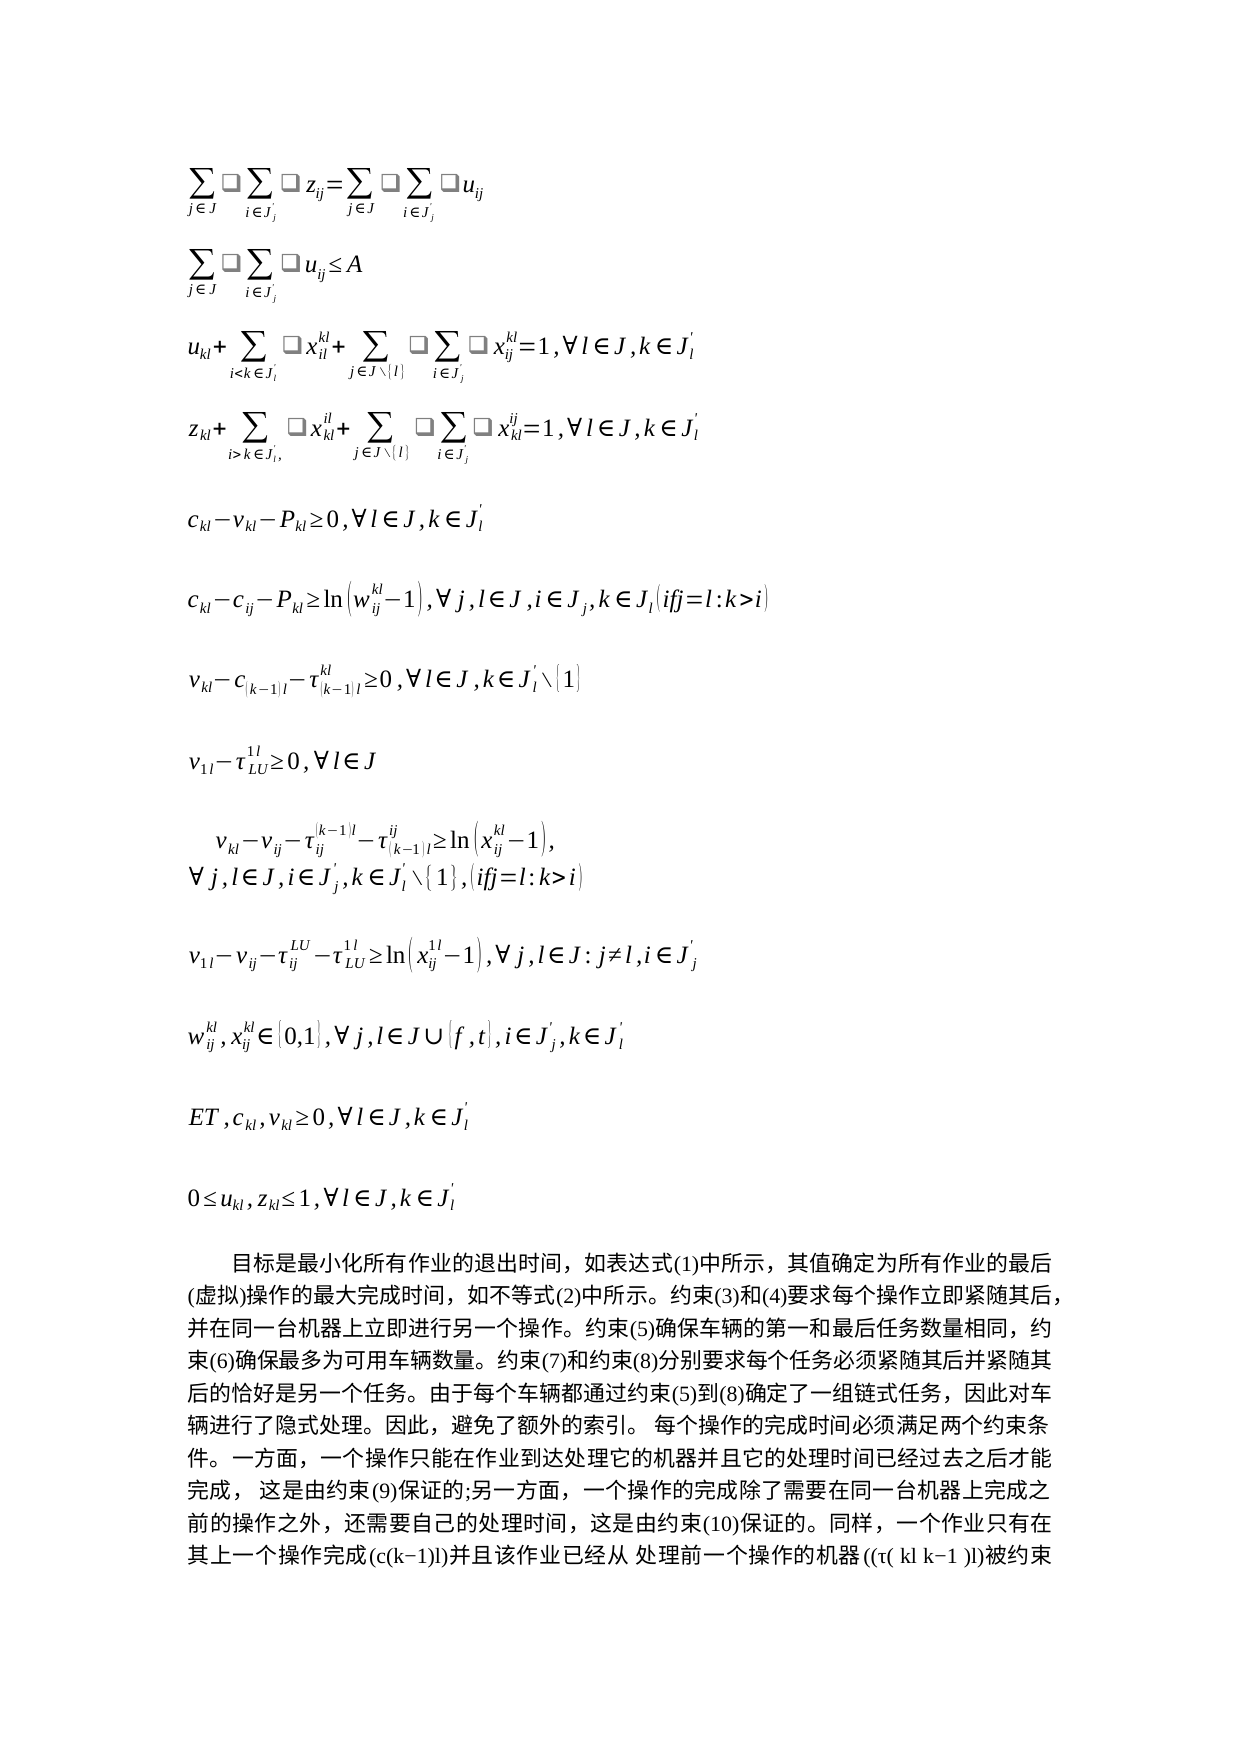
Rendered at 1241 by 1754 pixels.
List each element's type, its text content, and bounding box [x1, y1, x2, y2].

text （9） [187, 485, 1053, 550]
text （10） [187, 566, 1053, 631]
text （16） [187, 1084, 1053, 1149]
text （13） [187, 809, 1053, 906]
text （6） [187, 243, 1053, 308]
text （11） [187, 647, 1053, 712]
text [187, 1245, 1053, 1570]
text （15） [187, 1003, 1053, 1068]
text （12） [187, 728, 1053, 793]
text （7） [187, 324, 1053, 389]
text （8） [187, 404, 1053, 469]
text （14） [187, 922, 1053, 987]
text （5） [187, 162, 1053, 227]
text （17） [187, 1164, 1053, 1229]
